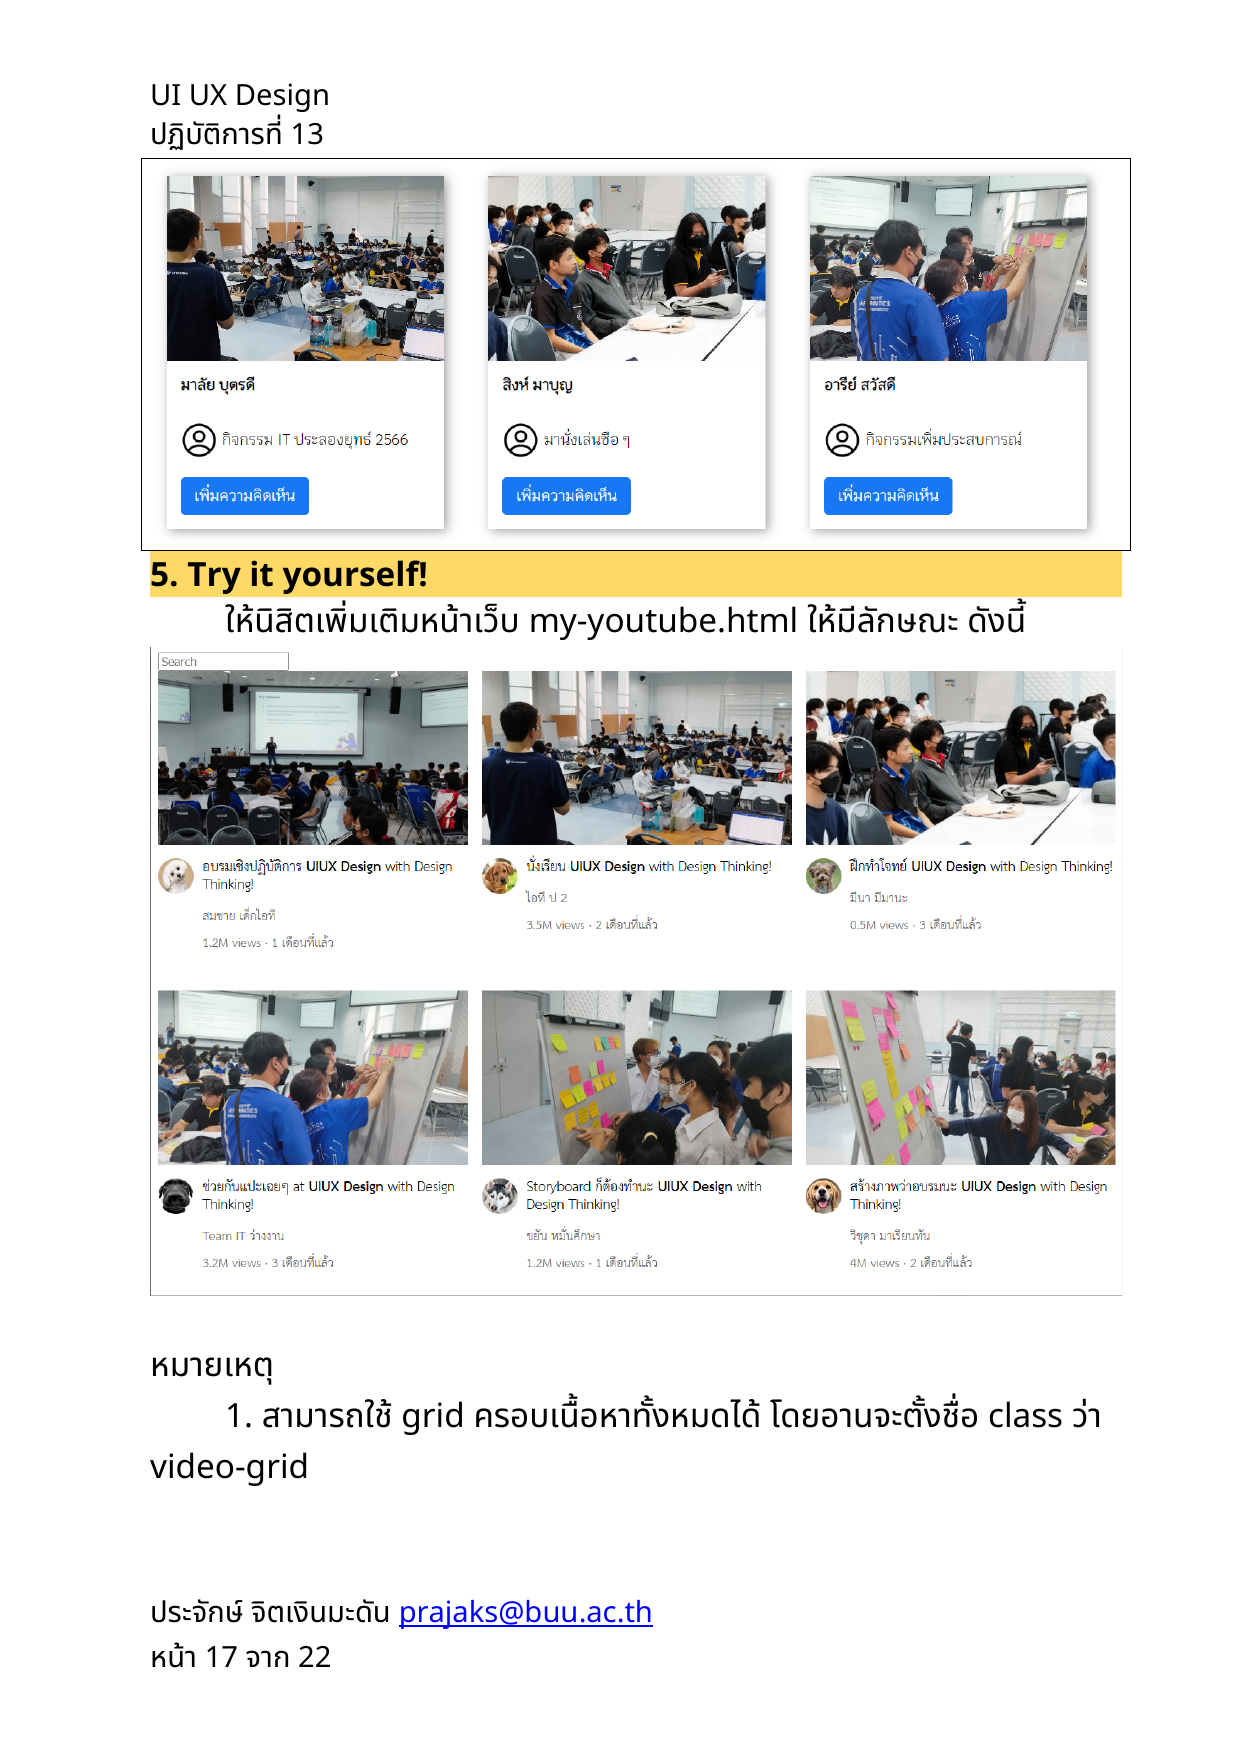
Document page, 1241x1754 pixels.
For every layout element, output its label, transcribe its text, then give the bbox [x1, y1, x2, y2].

text 5. Try it yourself! [150, 551, 1122, 597]
picture [150, 647, 1123, 1296]
text ให้นิสิตเพิ่มเติมหน้าเว็บ my-youtube.html ให้มีลักษณะ ดังนี้ [150, 597, 1122, 647]
text หมายเหตุ [150, 1341, 1122, 1392]
text 1. สามารถใช้ grid ครอบเนื้อหาทั้งหมดได้ โดยอานจะตั้งชื่อ class ว่า video-grid [150, 1392, 1122, 1488]
picture [150, 161, 1123, 548]
